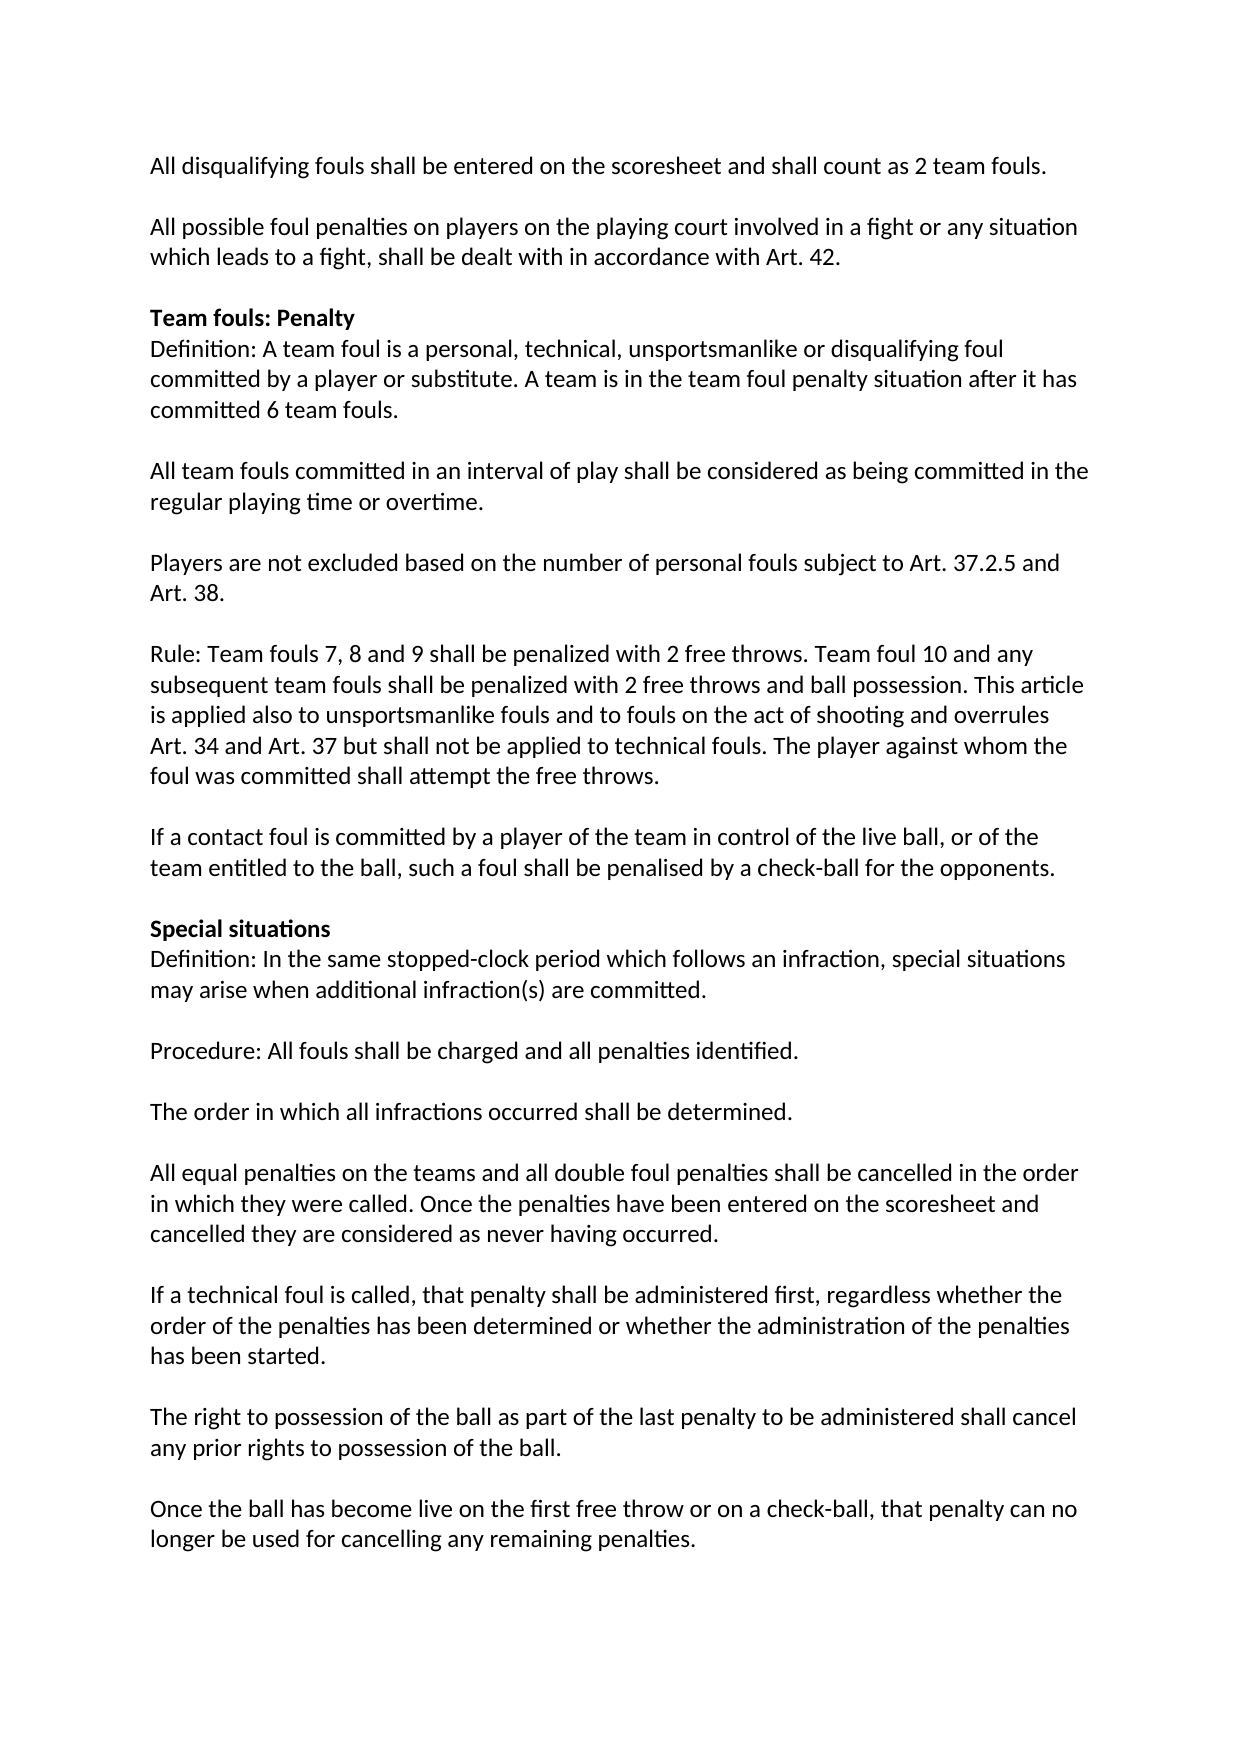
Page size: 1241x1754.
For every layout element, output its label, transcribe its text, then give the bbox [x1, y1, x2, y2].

text Definition: In the same stopped-clock period which follows an infraction, special situations may arise when additional infraction(s) are committed. [150, 943, 1090, 1004]
text Procedure: All fouls shall be charged and all penalties identified. [150, 1035, 1090, 1066]
text Rule: Team fouls 7, 8 and 9 shall be penalized with 2 free throws. Team foul 10 and any subsequent team fouls shall be penalized with 2 free throws and ball possession. This article is applied also to unsportsmanlike fouls and to fouls on the act of shooting and overrules Art. 34 and Art. 37 but shall not be applied to technical fouls. The player against whom the foul was committed shall attempt the free throws. [150, 638, 1090, 791]
text The right to possession of the ball as part of the last penalty to be administered shall cancel any prior rights to possession of the ball. [150, 1401, 1090, 1462]
text All team fouls committed in an interval of play shall be considered as being committed in the regular playing time or overtime. [150, 455, 1090, 516]
text Definition: A team foul is a personal, technical, unsportsmanlike or disqualifying foul committed by a player or substitute. A team is in the team foul penalty situation after it has committed 6 team fouls. [150, 333, 1090, 425]
text All possible foul penalties on players on the playing court involved in a fight or any situation which leads to a fight, shall be dealt with in accordance with Art. 42. [150, 211, 1090, 272]
text If a technical foul is called, that penalty shall be administered first, regardless whether the order of the penalties has been determined or whether the administration of the penalties has been started. [150, 1279, 1090, 1371]
text Players are not excluded based on the number of personal fouls subject to Art. 37.2.5 and Art. 38. [150, 547, 1090, 608]
text If a contact foul is committed by a player of the team in control of the live ball, or of the team entitled to the ball, such a foul shall be penalised by a check-ball for the opponents. [150, 821, 1090, 882]
text All disqualifying fouls shall be entered on the scoresheet and shall count as 2 team fouls. [150, 150, 1090, 181]
text Once the ball has become live on the first free throw or on a check-ball, that penalty can no longer be used for cancelling any remaining penalties. [150, 1493, 1090, 1554]
text The order in which all infractions occurred shall be determined. [150, 1096, 1090, 1127]
text All equal penalties on the teams and all double foul penalties shall be cancelled in the order in which they were called. Once the penalties have been entered on the scoresheet and cancelled they are considered as never having occurred. [150, 1157, 1090, 1249]
text Team fouls: Penalty [150, 303, 1090, 333]
text Special situations [150, 913, 1090, 943]
